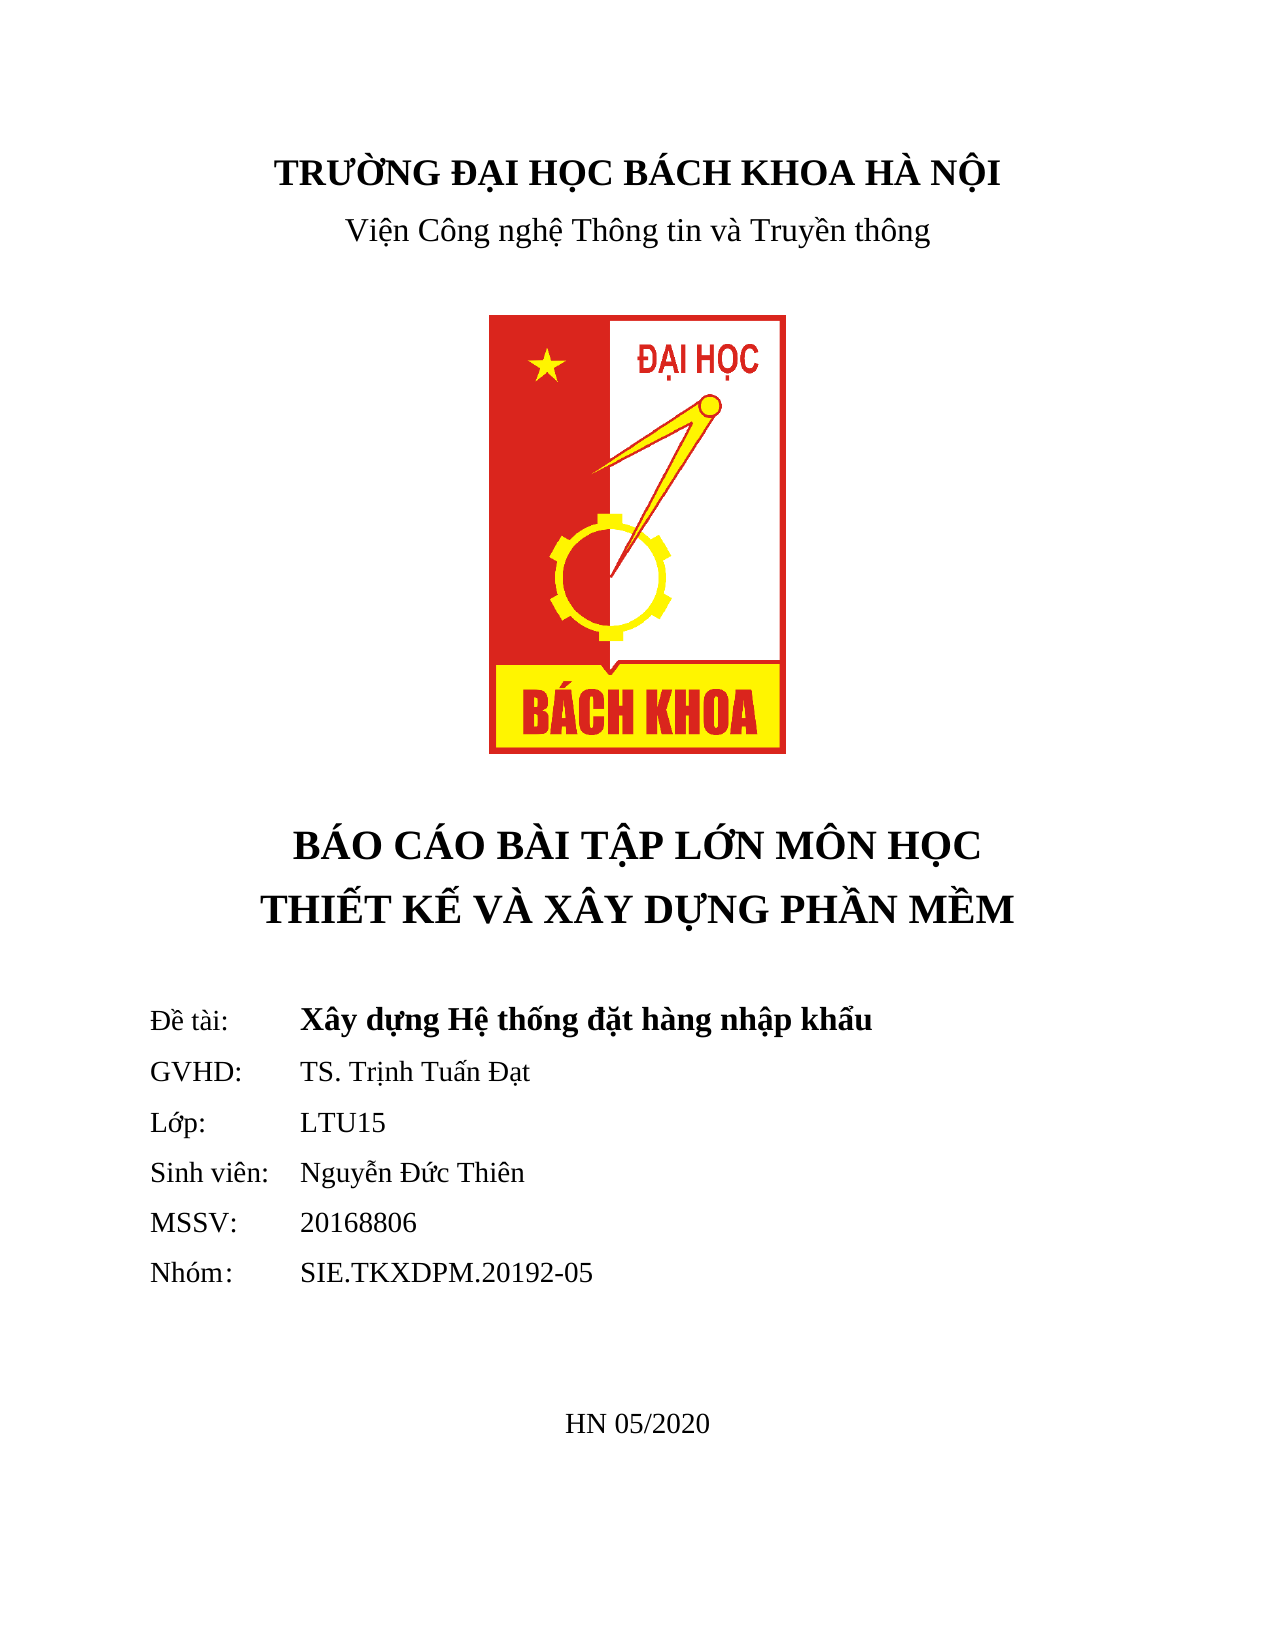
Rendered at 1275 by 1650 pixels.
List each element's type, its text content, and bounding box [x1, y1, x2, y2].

text Lớp: LTU15 [150, 1105, 1125, 1138]
text THIẾT KẾ VÀ XÂY DỰNG PHẦN MỀM [150, 885, 1125, 933]
picture [489, 315, 786, 754]
text Viện Công nghệ Thông tin và Truyền thông [150, 210, 1125, 248]
text Đề tài: Xây dựng Hệ thống đặt hàng nhập khẩu [150, 999, 1125, 1038]
text Sinh viên: Nguyễn Đức Thiên [150, 1155, 1125, 1188]
text BÁO CÁO BÀI TẬP LỚN MÔN HỌC [150, 820, 1125, 868]
text MSSV: 20168806 [150, 1205, 1125, 1239]
text Nhóm : SIE.TKXDPM.20192-05 [150, 1255, 1125, 1289]
text GVHD: TS. Trịnh Tuấn Đạt [150, 1054, 1125, 1088]
text HN 05/2020 [150, 1406, 1125, 1439]
text TRƯỜNG ĐẠI HỌC BÁCH KHOA HÀ NỘI [150, 150, 1125, 193]
